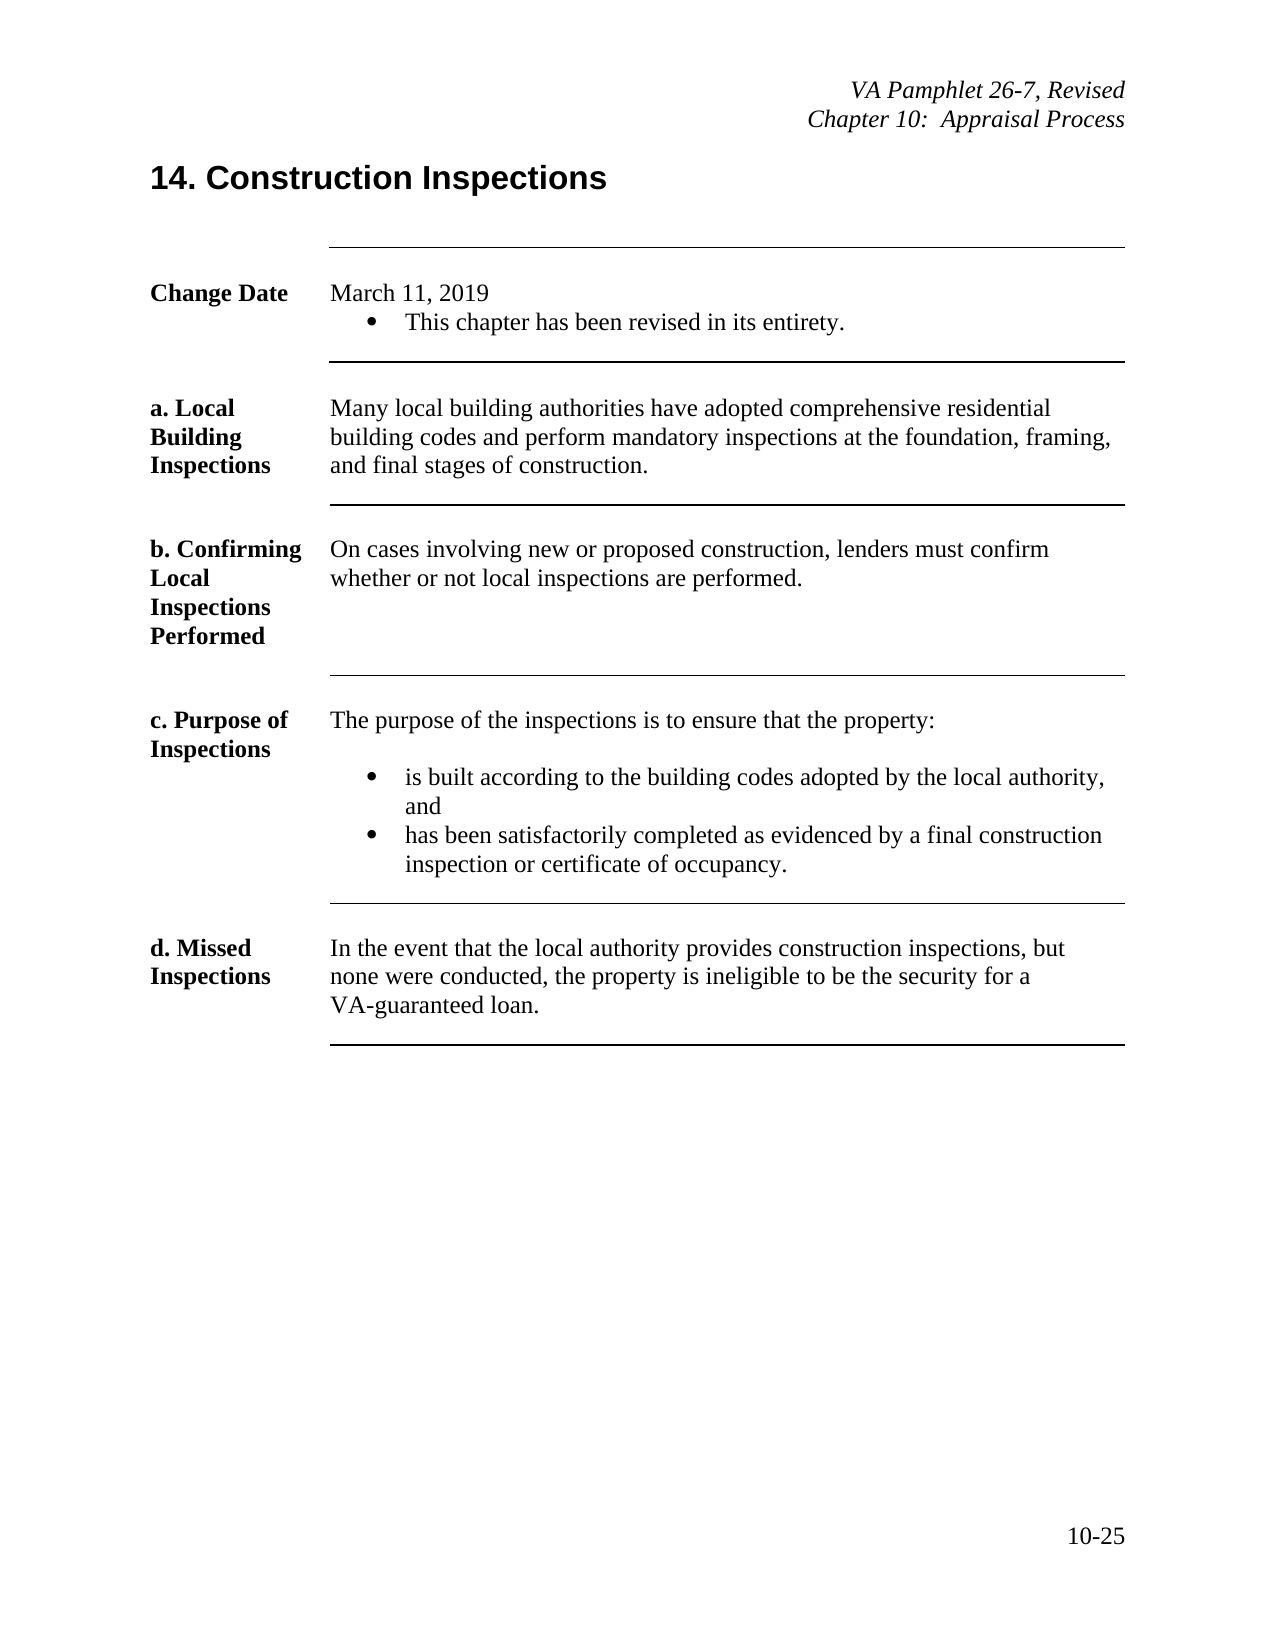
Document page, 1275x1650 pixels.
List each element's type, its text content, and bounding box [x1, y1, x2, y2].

table_header Many local building authorities have adopted comprehensive residential building codes and perform mandatory inspections at the foundation, framing, and final stages of construction. [319, 393, 1128, 479]
table_header a. Local Building Inspections [139, 393, 319, 479]
table_header March 11, 2019 This chapter has been revised in its entirety. [319, 279, 1128, 336]
table_header The purpose of the inspections is to ensure that the property: is built according to the building codes adopted by the local authority, and has been satisfactorily completed as evidenced by a final construction inspection or certificate of occupancy. [319, 705, 1128, 877]
table_header Change Date [139, 279, 319, 336]
table_header On cases involving new or proposed construction, lenders must confirm whether or not local inspections are performed. [319, 535, 1128, 649]
table_header b. Confirming Local Inspections Performed [139, 535, 319, 649]
subtitle 14. Construction Inspections [150, 158, 1125, 196]
table_header d. Missed Inspections [139, 933, 319, 1019]
table_header In the event that the local authority provides construction inspections, but none were conducted, the property is ineligible to be the security for a VA-guaranteed loan. [319, 933, 1128, 1019]
table_header c. Purpose of Inspections [139, 705, 319, 877]
